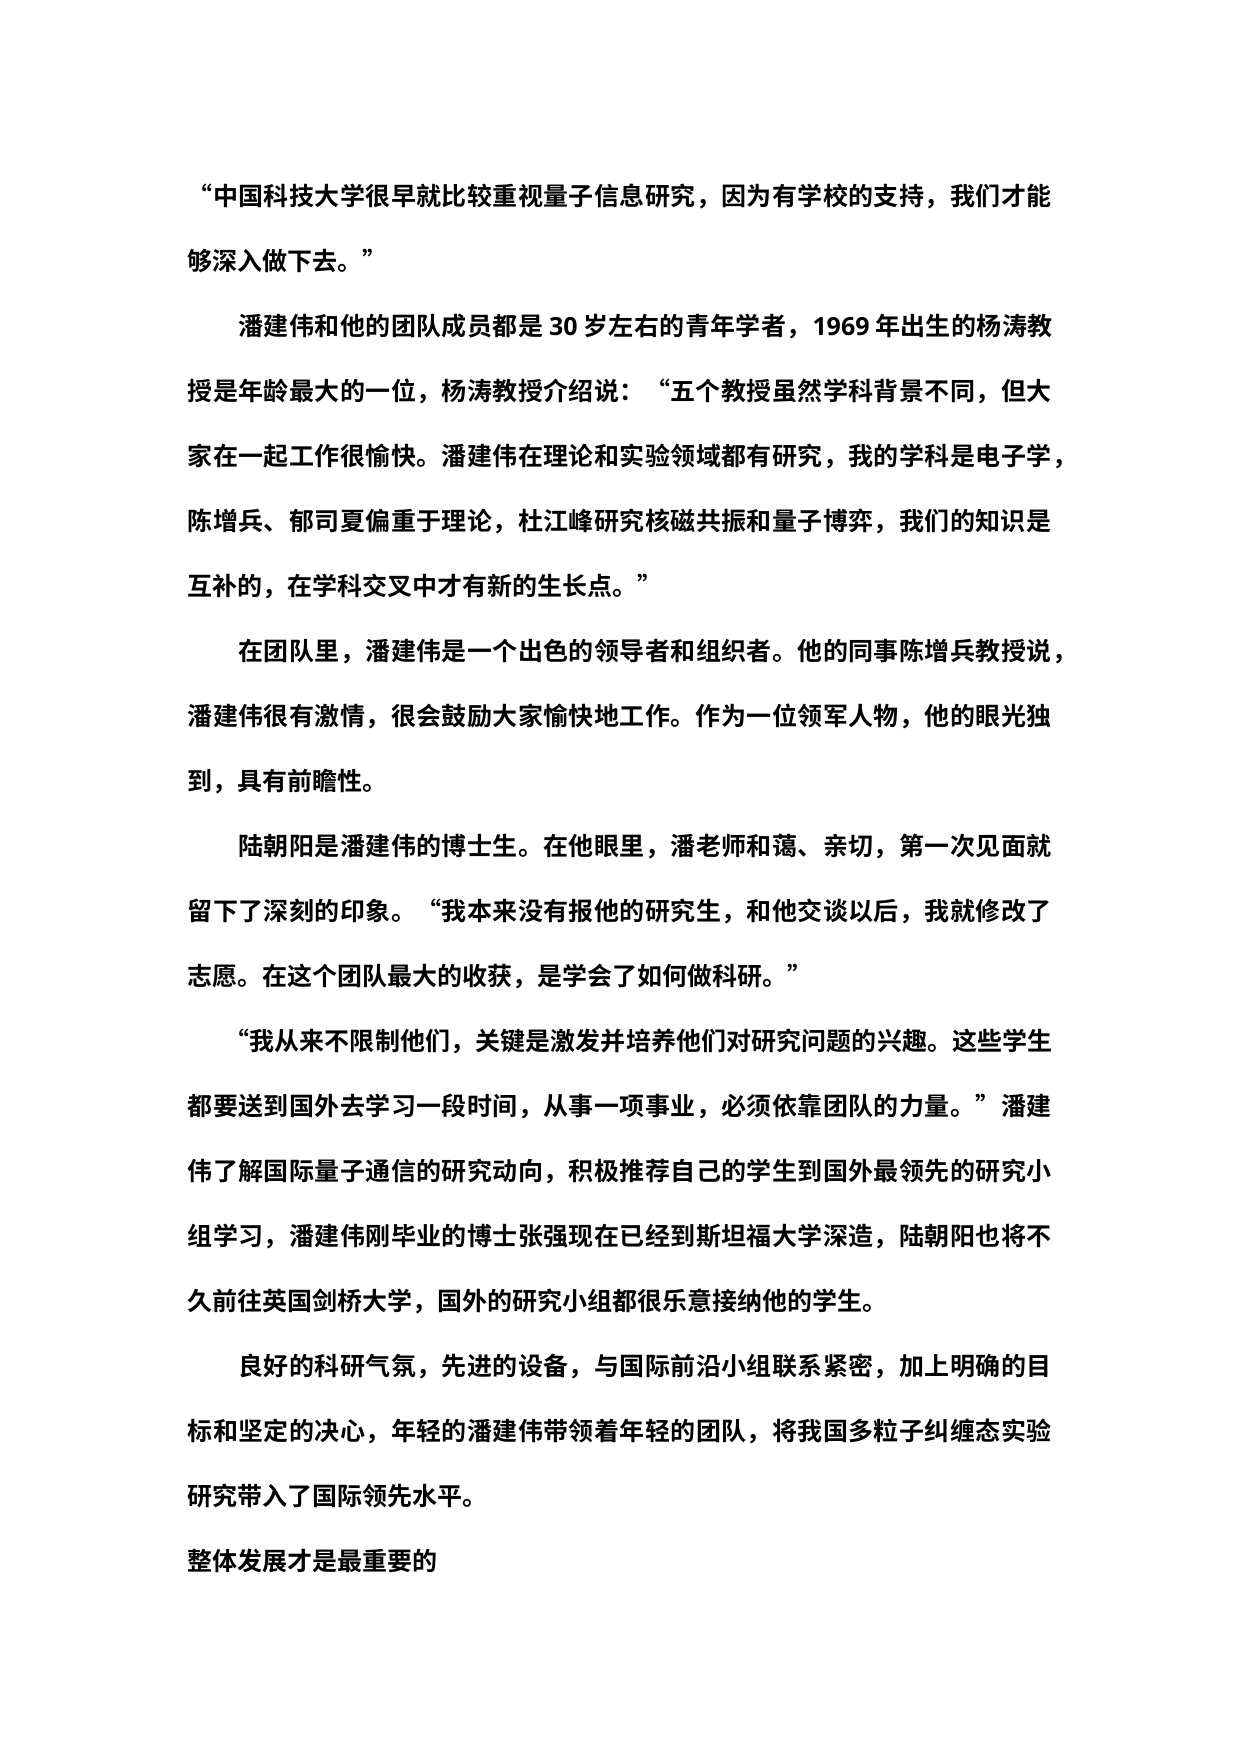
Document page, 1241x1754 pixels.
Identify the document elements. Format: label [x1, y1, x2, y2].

text [187, 162, 1053, 1592]
